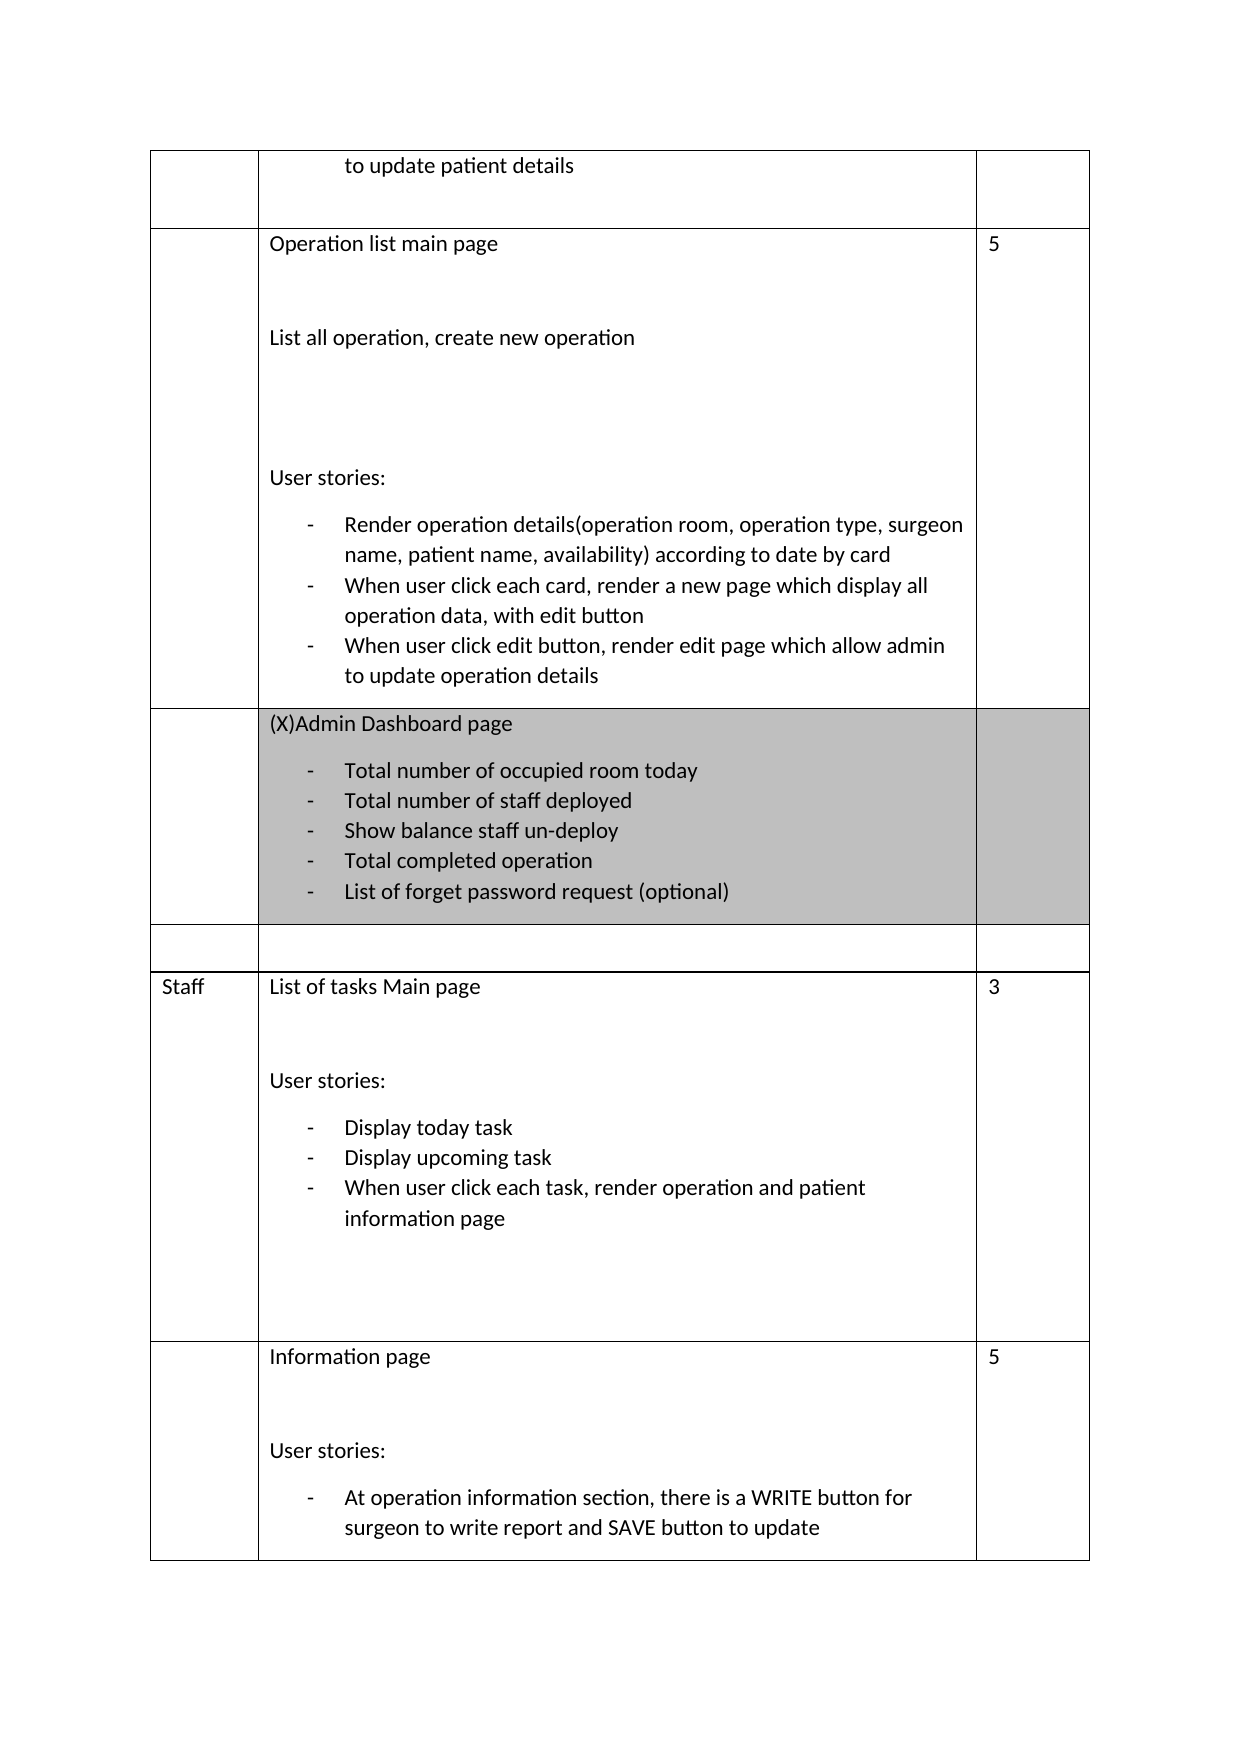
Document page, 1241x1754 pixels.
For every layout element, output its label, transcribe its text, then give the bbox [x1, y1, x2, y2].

table_cell List of tasks Main page User stories: Display today task Display upcoming task When user click each task, render operation and patient information page [259, 973, 976, 1341]
table_cell [259, 925, 976, 971]
table_cell Staff [151, 973, 258, 1341]
table_cell (X)Admin Dashboard page Total number of occupied room today Total number of staff deployed Show balance staff un-deploy Total completed operation List of forget password request (optional) [259, 709, 976, 924]
table_cell 5 [977, 1342, 1089, 1560]
table_cell [151, 1342, 258, 1560]
table_cell 2 [977, 151, 1089, 228]
table_cell [151, 229, 258, 708]
table_cell 3 [977, 973, 1089, 1341]
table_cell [259, 1342, 976, 1560]
table_cell [151, 925, 258, 971]
table_cell [977, 709, 1089, 924]
table_cell [151, 709, 258, 924]
table_cell [977, 925, 1089, 971]
table_cell 5 [977, 229, 1089, 708]
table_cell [259, 151, 976, 228]
table_cell [151, 151, 258, 228]
table_cell Operation list main page List all operation, create new operation User stories: Render operation details(operation room, operation type, surgeon name, patient name, availability) according to date by card When user click each card, render a new page which display all operation data, with edit button When user click edit button, render edit page which allow admin to update operation details [259, 229, 976, 708]
